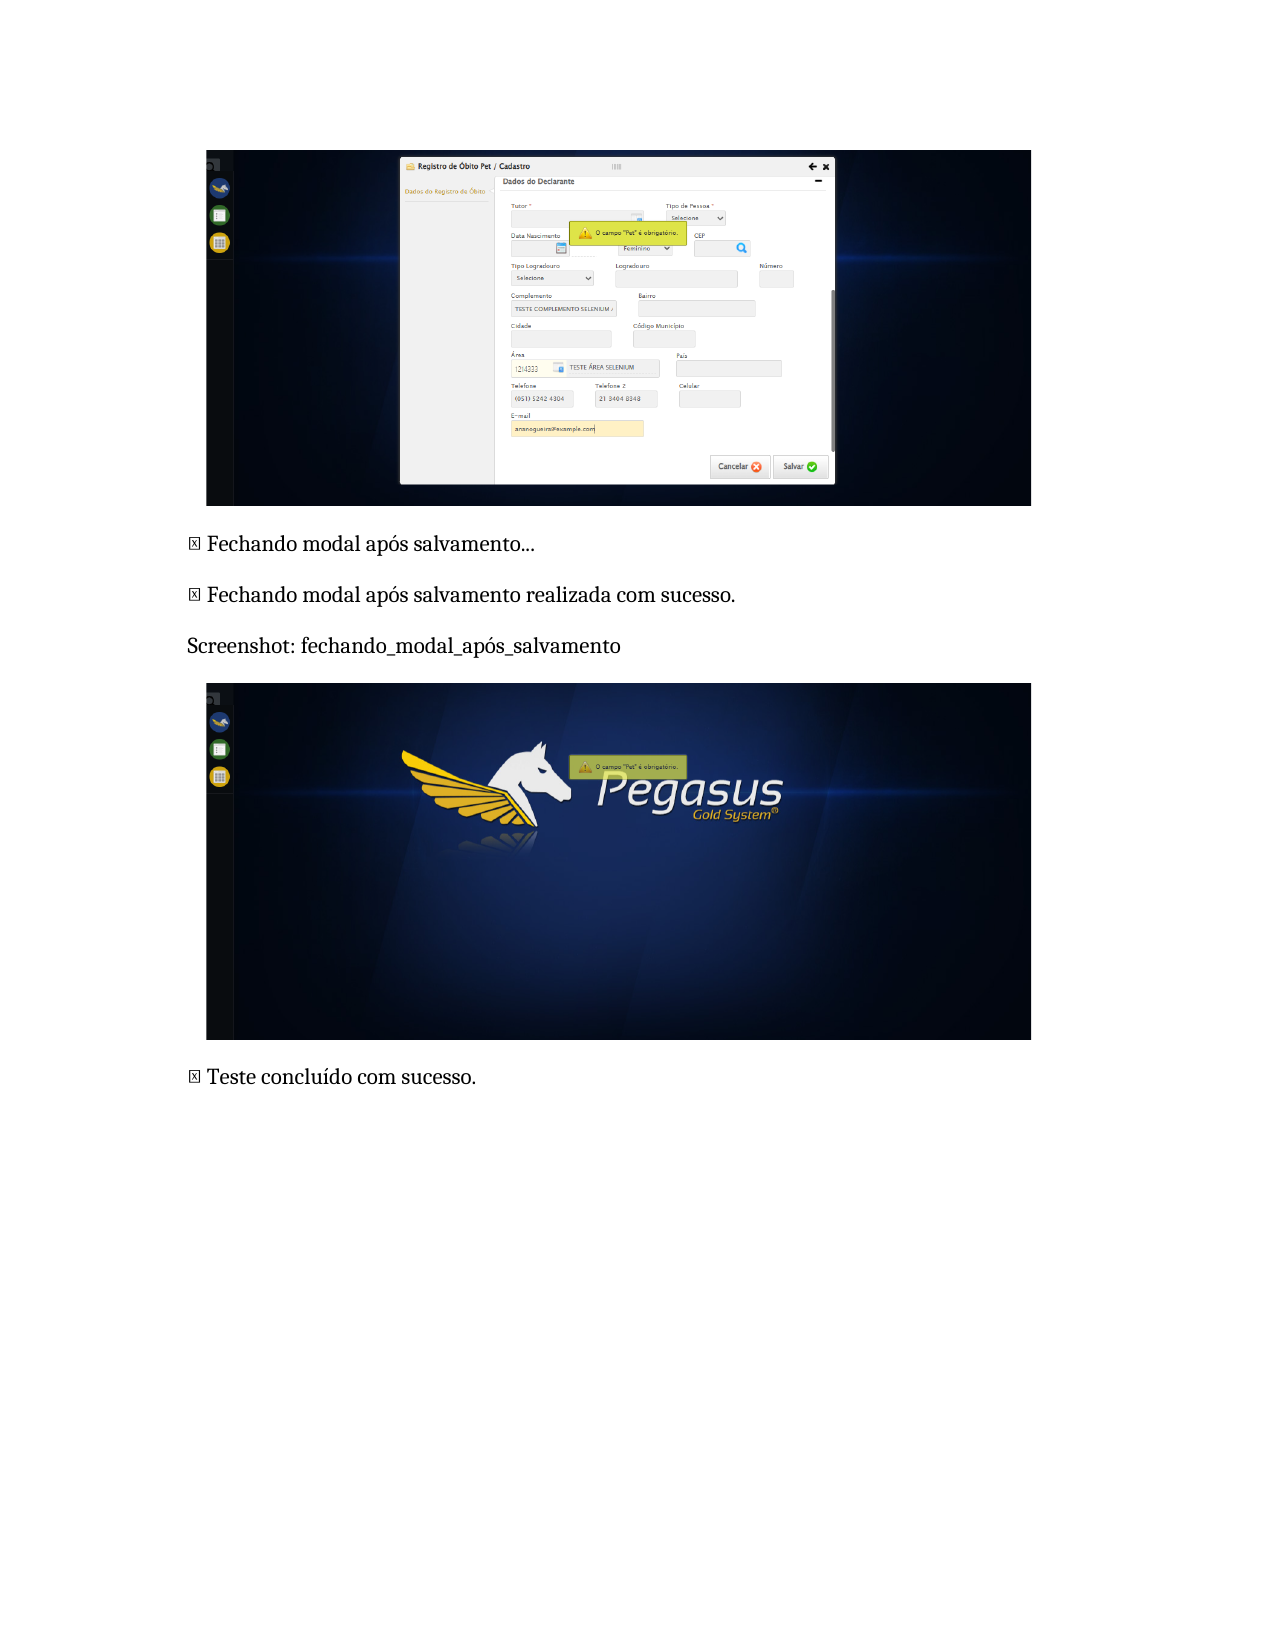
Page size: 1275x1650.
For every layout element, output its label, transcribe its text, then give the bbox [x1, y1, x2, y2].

text 🔄 Fechando modal após salvamento... [187, 530, 1087, 557]
text Screenshot: fechando_modal_após_salvamento [187, 632, 1087, 659]
text ✅ Fechando modal após salvamento realizada com sucesso. [187, 581, 1087, 608]
text ✅ Teste concluído com sucesso. [187, 1064, 1087, 1090]
picture [206, 683, 1032, 1040]
picture [206, 150, 1032, 506]
